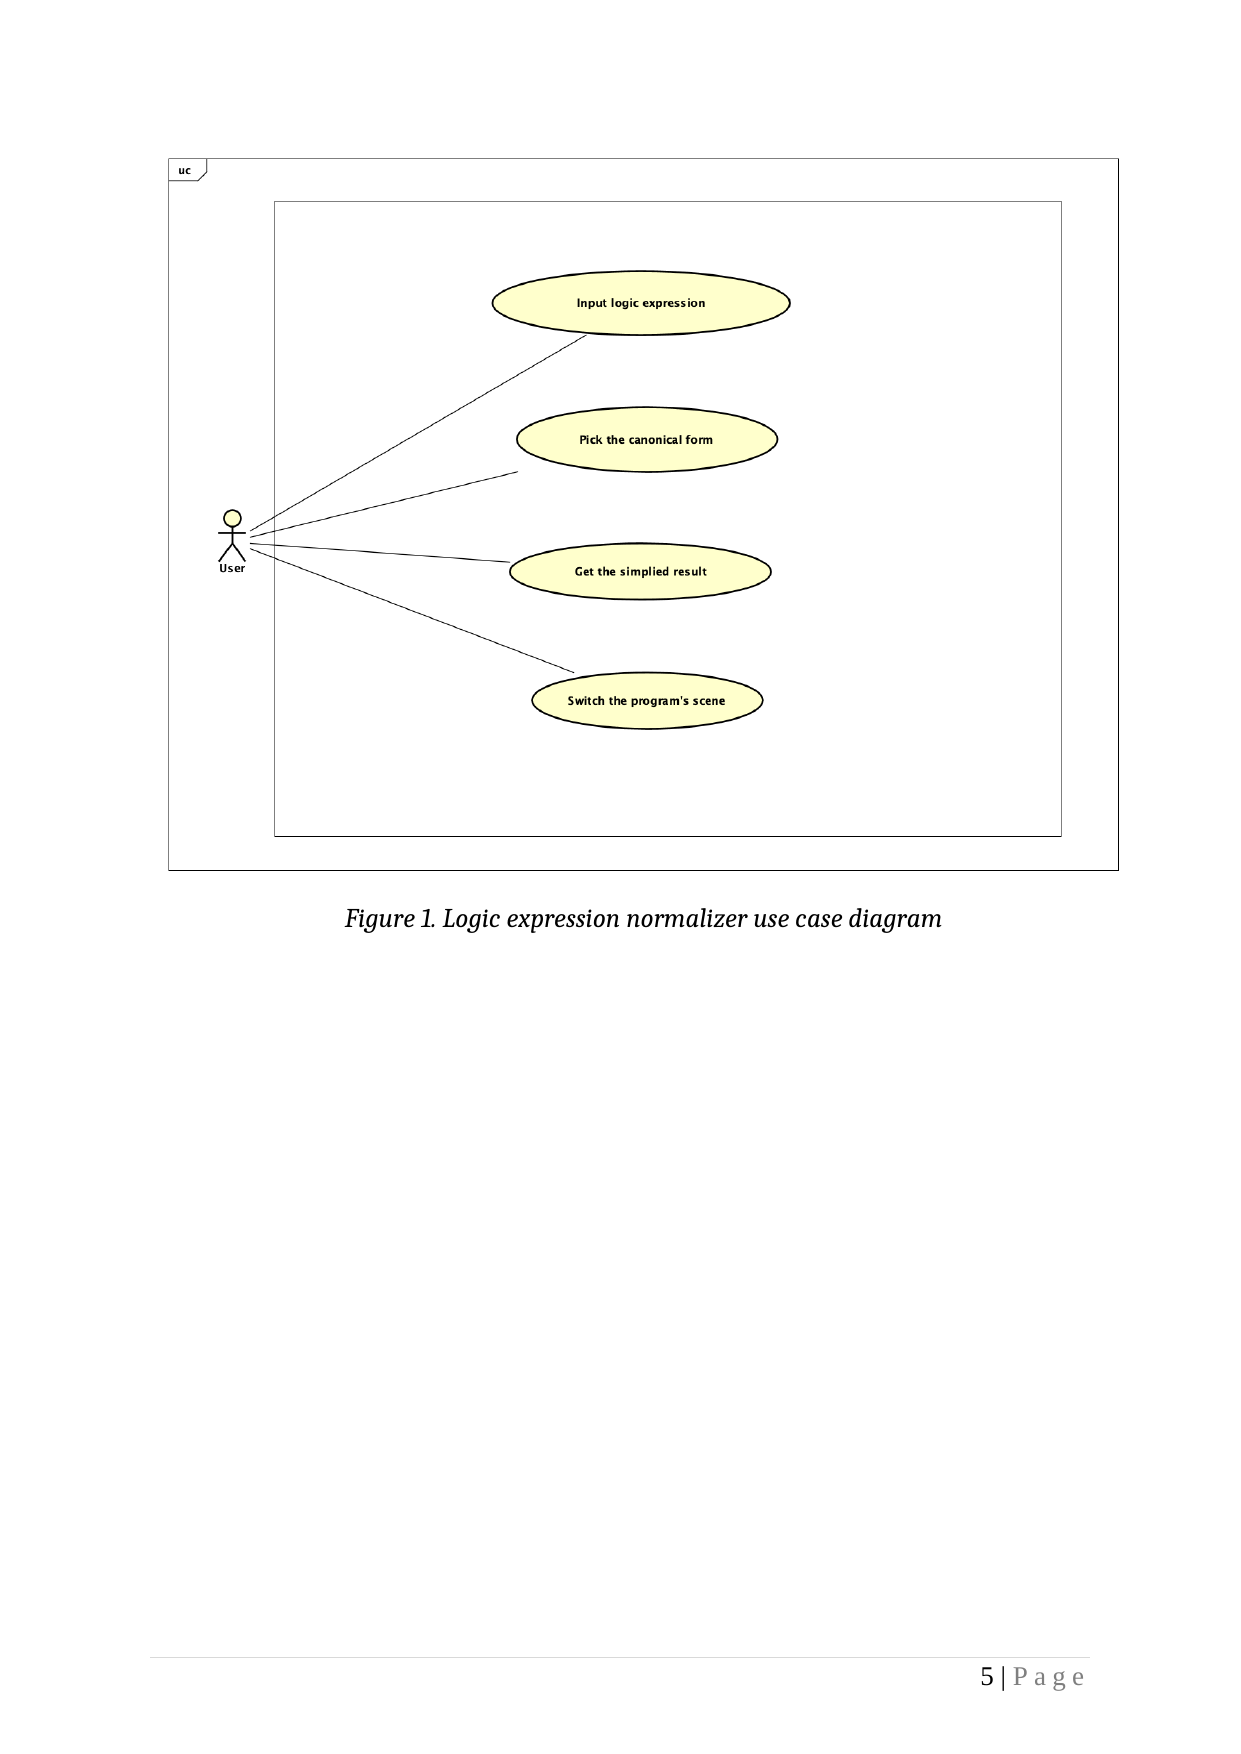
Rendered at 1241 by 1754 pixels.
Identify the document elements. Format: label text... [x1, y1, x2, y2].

text Figure 1. Logic expression normalizer use case diagram [197, 903, 1090, 935]
picture [159, 150, 1127, 878]
